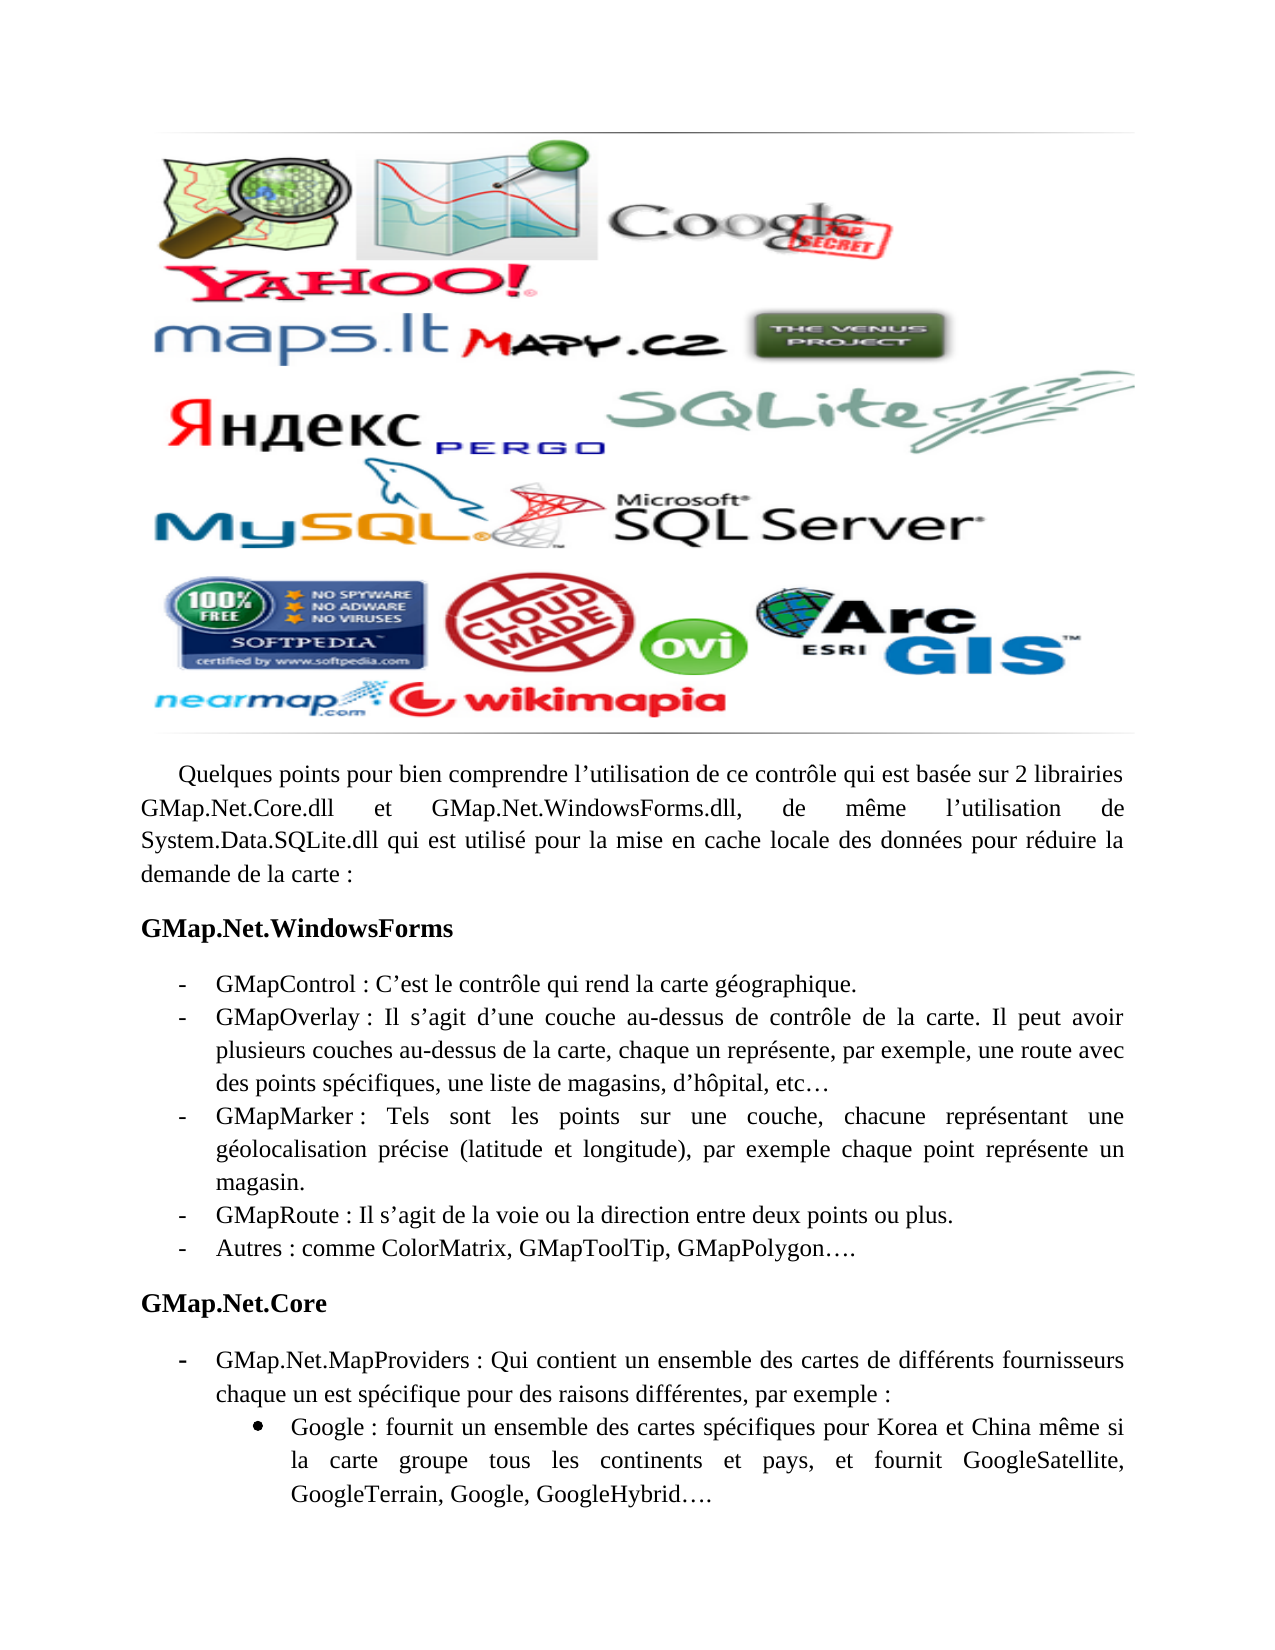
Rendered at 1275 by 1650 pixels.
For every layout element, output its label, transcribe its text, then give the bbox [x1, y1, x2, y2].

text GMap.Net.Core [141, 1287, 1125, 1318]
list Google : fournit un ensemble des cartes spécifiques pour Korea et China même si la carte groupe tous les continents et pays, et fournit GoogleSatellite, GoogleTerrain, Google, GoogleHybrid…. [253, 1412, 1125, 1507]
list GMapMarker : Tels sont les points sur une couche, chacune représentant une géolocalisation précise (latitude et longitude), par exemple chaque point représente un magasin. [178, 1101, 1125, 1196]
list Autres : comme ColorMatrix, GMapToolTip, GMapPolygon…. [178, 1233, 1125, 1262]
text GMap.Net.WindowsForms [141, 912, 1125, 944]
text Quelques points pour bien comprendre l’utilisation de ce contrôle qui est basée sur 2 librairies GMap.Net.Core.dll et GMap.Net.WindowsForms.dll, de même l’utilisation de System.Data.SQLite.dll qui est utilisé pour la mise en cache locale des données pour réduire la demande de la carte : [141, 759, 1125, 887]
list GMapControl : C’est le contrôle qui rend la carte géographique. [178, 969, 1125, 998]
list GMapOverlay : Il s’agit d’une couche au-dessus de contrôle de la carte. Il peut avoir plusieurs couches au-dessus de la carte, chaque un représente, par exemple, une route avec des points spécifiques, une liste de magasins, d’hôpital, etc… [178, 1002, 1125, 1097]
list GMapRoute : Il s’agit de la voie ou la direction entre deux points ou plus. [178, 1200, 1125, 1229]
picture [140, 131, 1135, 735]
list GMap.Net.MapProviders : Qui contient un ensemble des cartes de différents fournisseurs chaque un est spécifique pour des raisons différentes, par exemple : [178, 1344, 1125, 1408]
